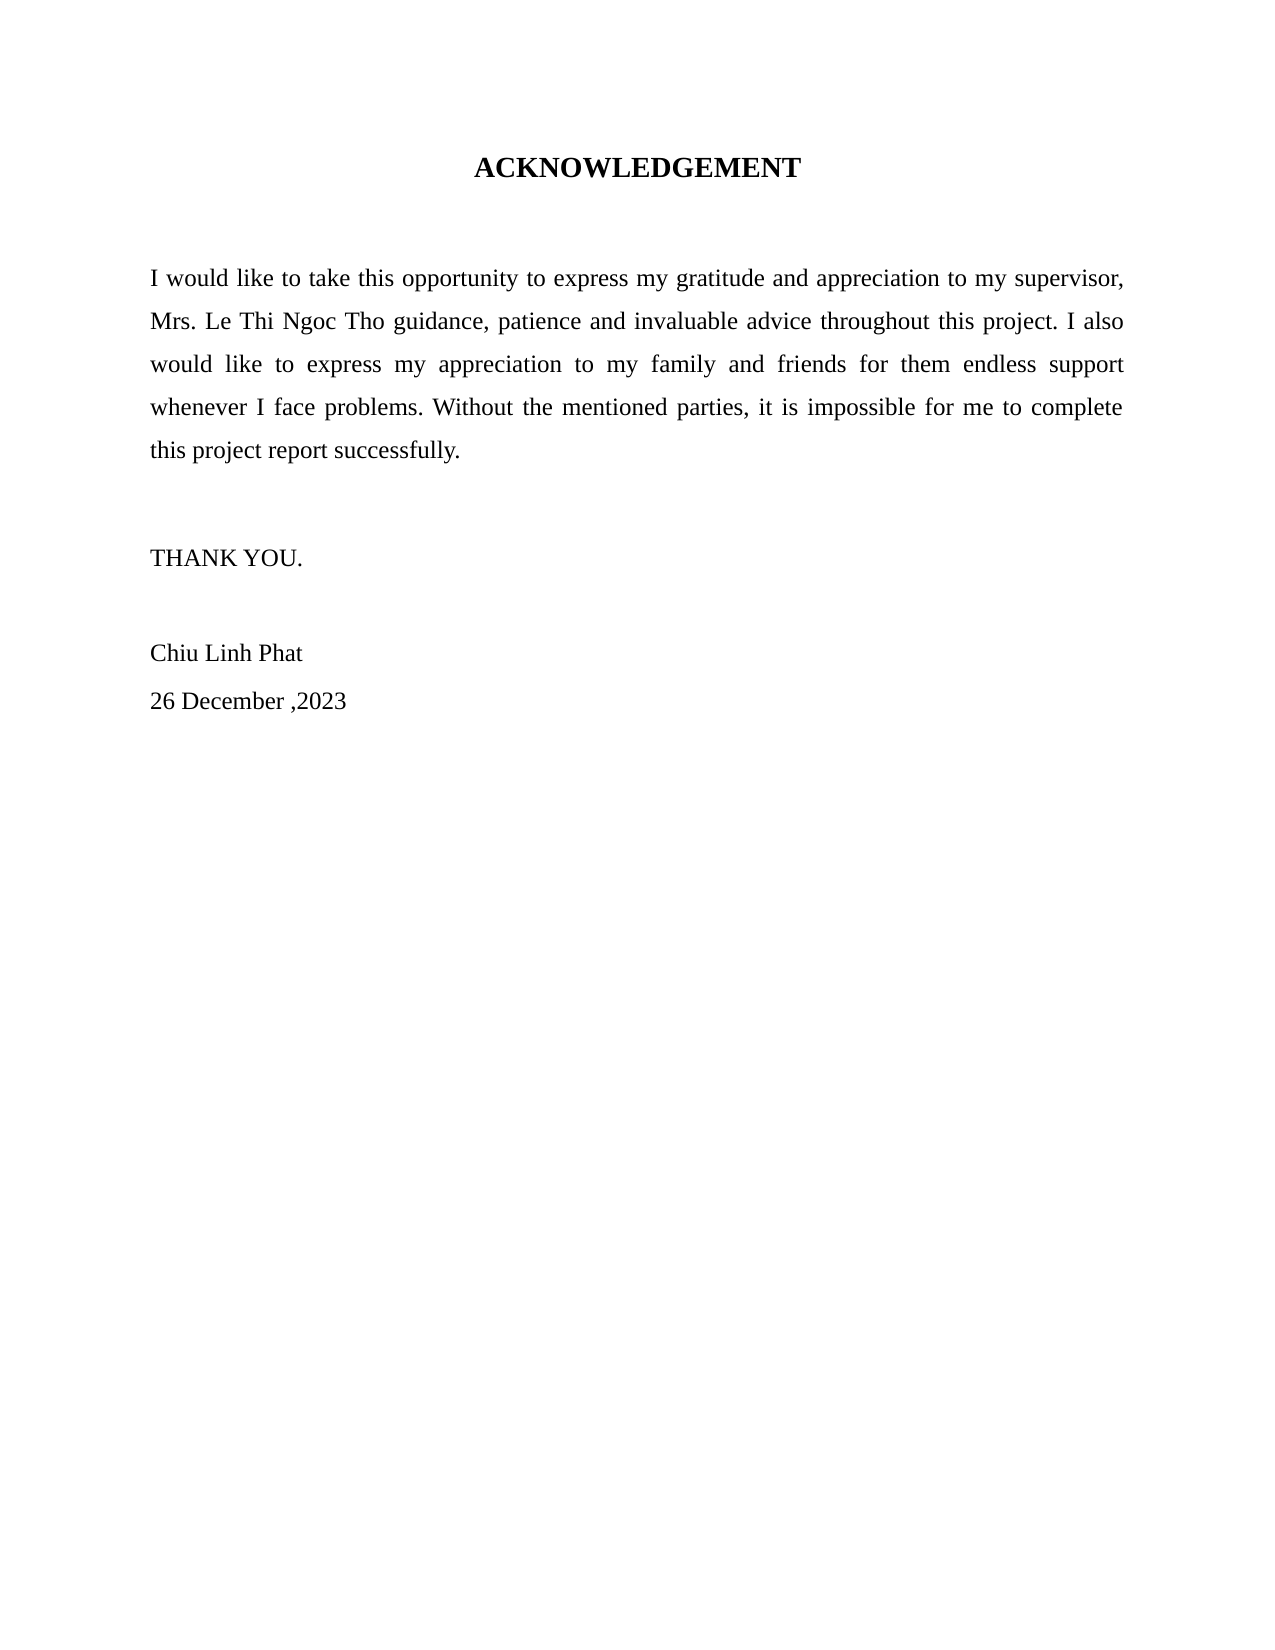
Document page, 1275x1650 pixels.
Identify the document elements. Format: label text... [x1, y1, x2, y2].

text ACKNOWLEDGEMENT [150, 150, 1125, 183]
text THANK YOU. [150, 543, 1125, 571]
text 26 December ,2023 [150, 686, 1125, 714]
text I would like to take this opportunity to express my gratitude and appreciation to my supervisor, Mrs. Le Thi Ngoc Tho guidance, patience and invaluable advice throughout this project. I also would like to express my appreciation to my family and friends for them endless support whenever I face problems. Without the mentioned parties, it is impossible for me to complete this project report successfully. [150, 263, 1125, 464]
text Chiu Linh Phat [150, 638, 1125, 667]
